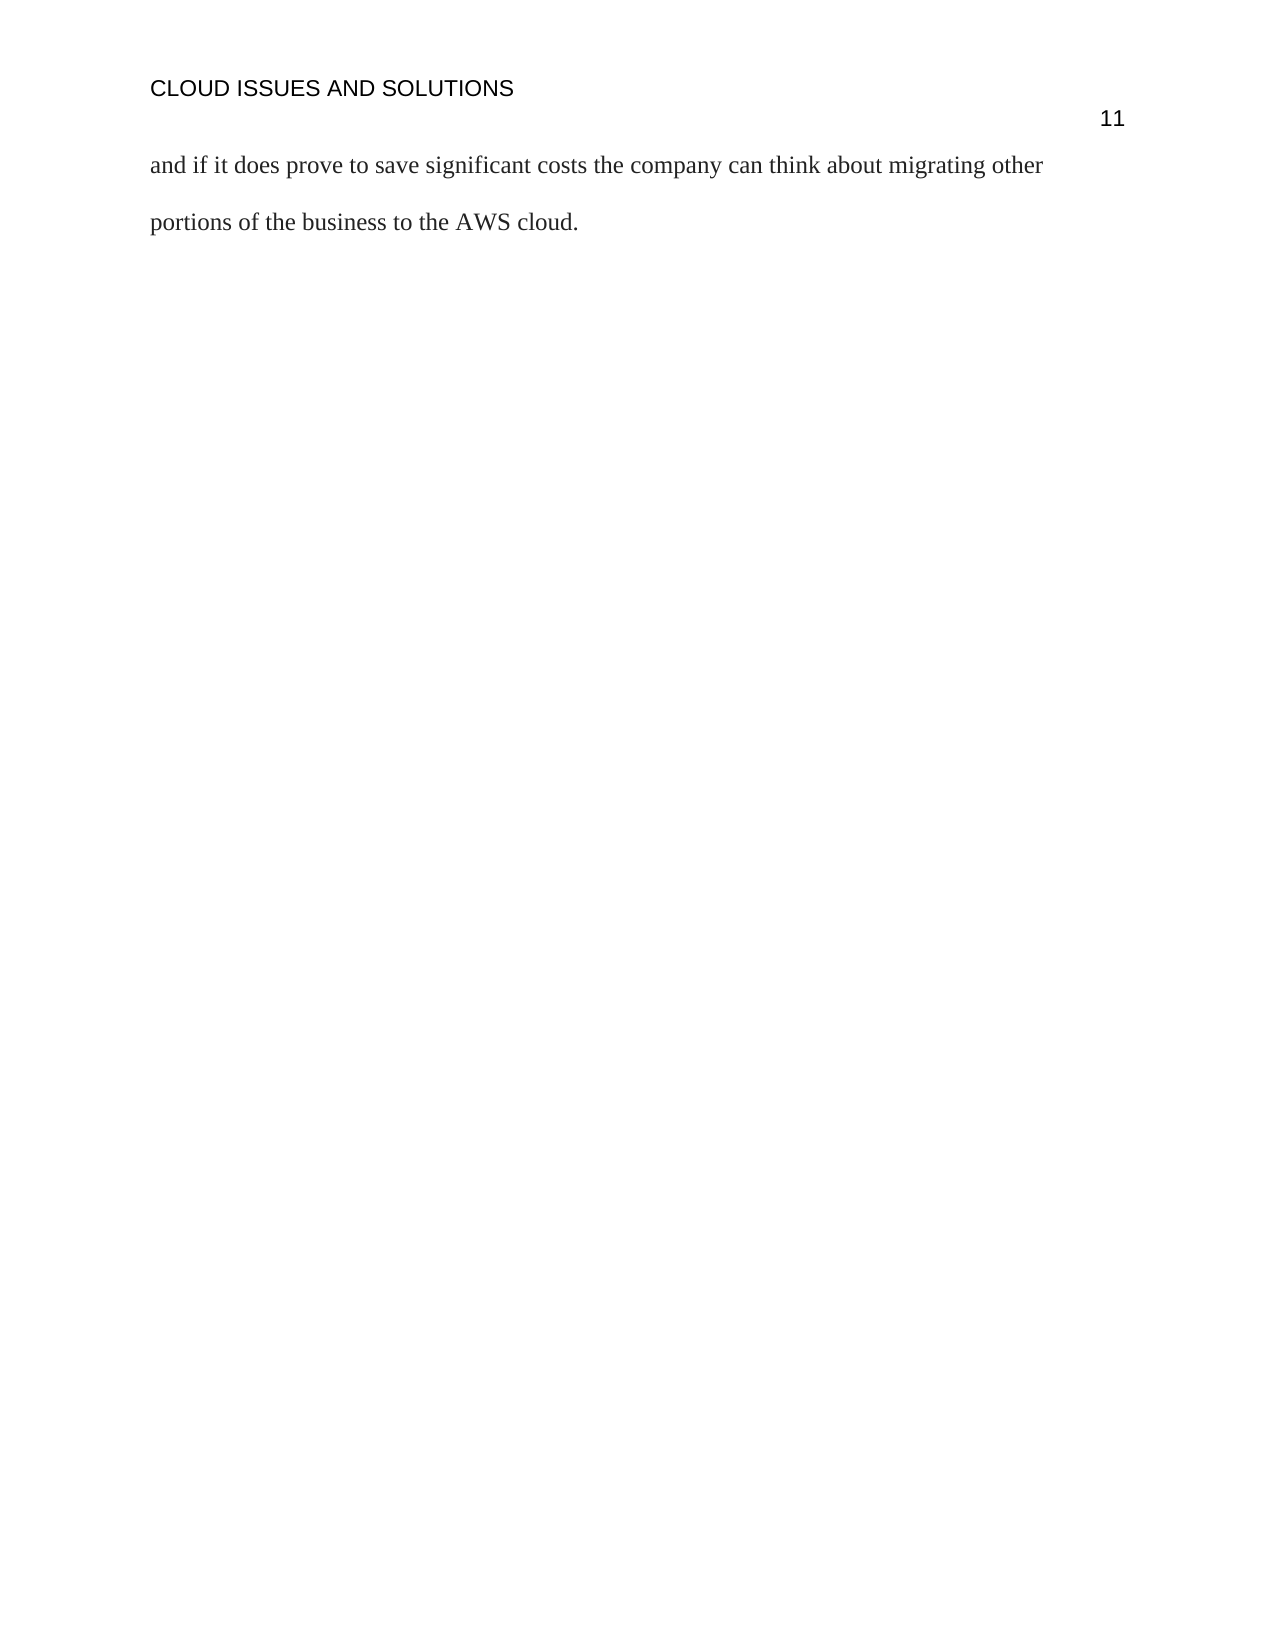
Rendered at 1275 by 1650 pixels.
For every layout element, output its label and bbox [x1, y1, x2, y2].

text [150, 150, 1125, 236]
